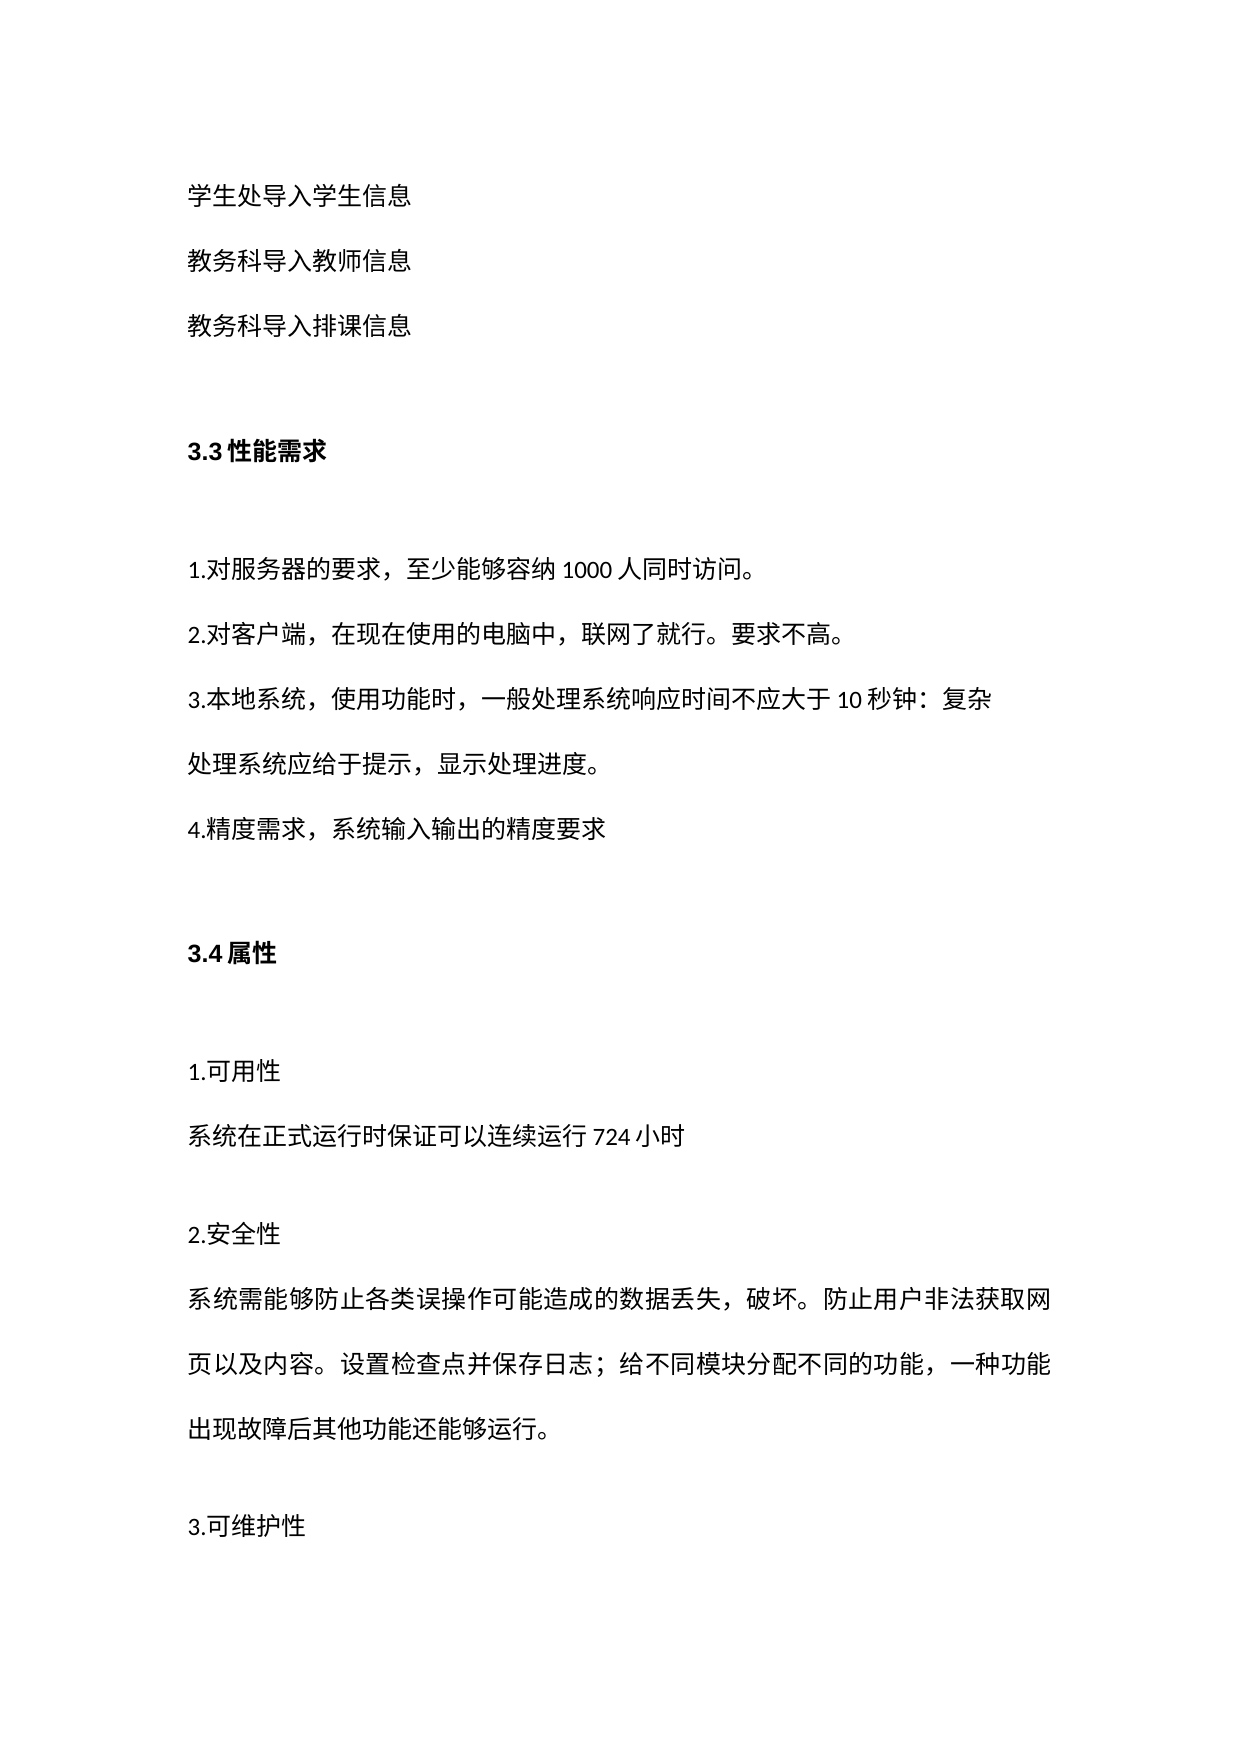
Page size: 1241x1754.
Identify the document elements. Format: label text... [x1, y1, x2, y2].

text 2.对客户端，在现在使用的电脑中，联网了就行。要求不高。 [187, 600, 1053, 665]
text 2.安全性 [187, 1200, 1053, 1265]
text 4.精度需求，系统输入输出的精度要求 [187, 795, 1053, 860]
text 处理系统应给于提示，显示处理进度。 [187, 730, 1053, 795]
text 系统需能够防止各类误操作可能造成的数据丢失，破坏。防止用户非法获取网页以及内容。设置检查点并保存日志；给不同模块分配不同的功能，一种功能出现故障后其他功能还能够运行。 [187, 1265, 1053, 1460]
text 学生处导入学生信息 [187, 162, 1053, 227]
text 系统在正式运行时保证可以连续运行724小时 [187, 1102, 1053, 1167]
text 教务科导入排课信息 [187, 292, 1053, 357]
text 1.对服务器的要求，至少能够容纳1000人同时访问。 [187, 535, 1053, 600]
subtitle 3.3性能需求 [187, 417, 1053, 482]
text 1.可用性 [187, 1037, 1053, 1102]
text 3.本地系统，使用功能时，一般处理系统响应时间不应大于10秒钟：复杂 [187, 665, 1053, 730]
text 教务科导入教师信息 [187, 227, 1053, 292]
text 3.可维护性 [187, 1492, 1053, 1557]
subtitle 3.4属性 [187, 919, 1053, 984]
